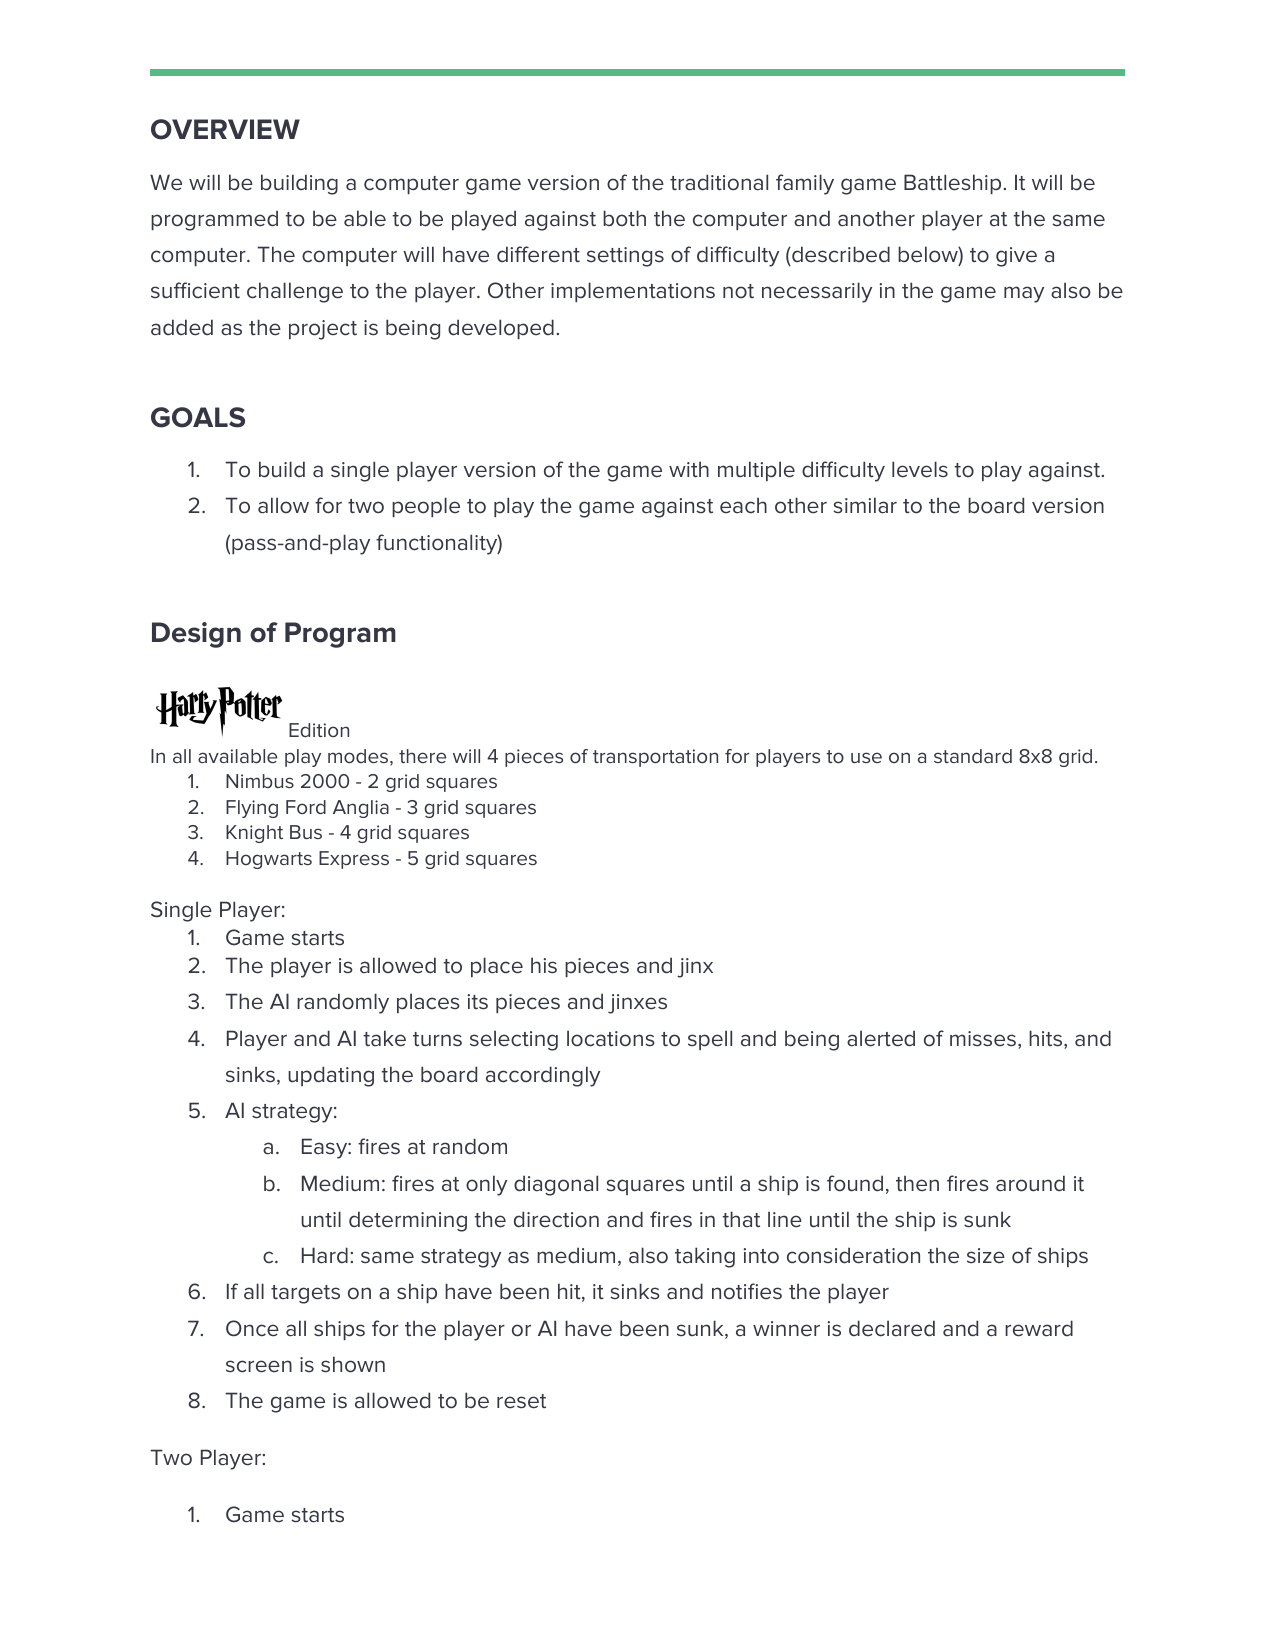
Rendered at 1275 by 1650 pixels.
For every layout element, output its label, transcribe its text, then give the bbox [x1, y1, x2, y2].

subtitle GOALS [150, 400, 1125, 436]
list Easy: fires at random [262, 1134, 1125, 1162]
list To build a single player version of the game with multiple difficulty levels to play against. [187, 456, 1125, 484]
text Edition [150, 676, 1125, 744]
list Game starts [187, 1502, 1125, 1529]
list Hogwarts Express - 5 grid squares [187, 846, 1125, 871]
list If all targets on a ship have been hit, it sinks and notifies the player [187, 1279, 1125, 1307]
text Single Player: [150, 897, 1125, 924]
text We will be building a computer game version of the traditional family game Battleship. It will be programmed to be able to be played against both the computer and another player at the same computer. The computer will have different settings of difficulty (described below) to give a sufficient challenge to the player. Other implementations not necessarily in the game may also be added as the project is being developed. [150, 169, 1125, 342]
list Medium: fires at only diagonal squares until a ship is found, then fires around it until determining the direction and fires in that line until the ship is sunk [262, 1170, 1125, 1234]
picture [150, 69, 1125, 76]
list Nimbus 2000 - 2 grid squares [187, 769, 1125, 795]
list AI strategy: [187, 1097, 1125, 1125]
subtitle OVERVIEW [150, 112, 1125, 148]
list To allow for two people to play the game against each other similar to the board version (pass-and-play functionality) [187, 493, 1125, 557]
text Two Player: [150, 1444, 1125, 1472]
list The game is allowed to be reset [187, 1387, 1125, 1415]
text In all available play modes, there will 4 pieces of transportation for players to use on a standard 8x8 grid. [150, 744, 1125, 769]
list Flying Ford Anglia - 3 grid squares [187, 795, 1125, 820]
list Game starts [187, 924, 1125, 952]
list The player is allowed to place his pieces and jinx [187, 952, 1125, 980]
list Player and AI take turns selecting locations to spell and being alerted of misses, hits, and sinks, updating the board accordingly [187, 1025, 1125, 1089]
list Knight Bus - 4 grid squares [187, 820, 1125, 846]
picture [150, 676, 288, 738]
list Hard: same strategy as medium, also taking into consideration the size of ships [262, 1242, 1125, 1270]
list Once all ships for the player or AI have been sunk, a winner is declared and a reward screen is shown [187, 1315, 1125, 1379]
subtitle Design of Program [150, 615, 1125, 651]
list The AI randomly places its pieces and jinxes [187, 989, 1125, 1017]
